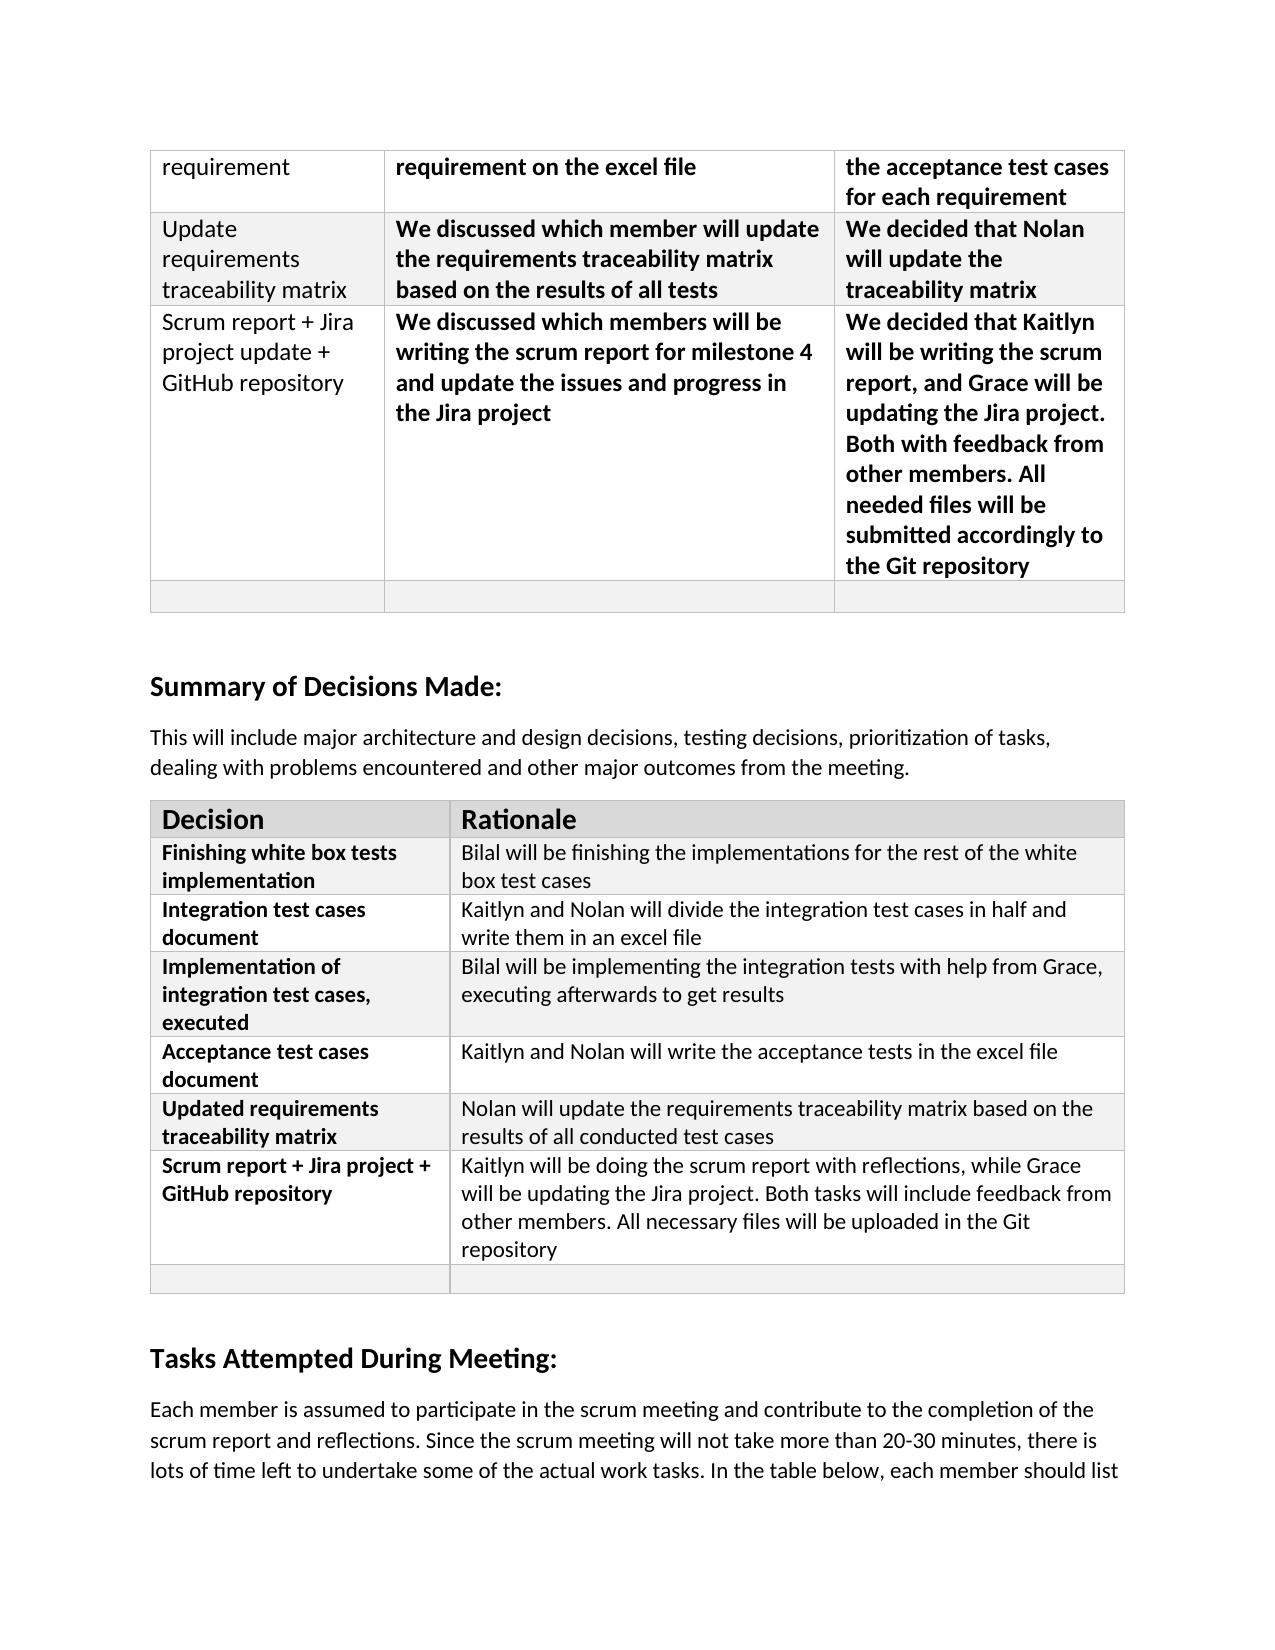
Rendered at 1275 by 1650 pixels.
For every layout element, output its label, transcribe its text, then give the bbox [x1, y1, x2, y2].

table_header Rationale [451, 801, 1124, 837]
table_cell Integration test cases document [151, 895, 449, 951]
table_cell [835, 581, 1124, 612]
table_cell [151, 581, 384, 612]
text This will include major architecture and design decisions, testing decisions, prioritization of tasks, dealing with problems encountered and other major outcomes from the meeting. [150, 723, 1125, 781]
table_cell Update requirements traceability matrix [151, 213, 384, 305]
table_cell Kaitlyn will be doing the scrum report with reflections, while Grace will be updating the Jira project. Both tasks will include feedback from other members. All necessary files will be uploaded in the Git repository [451, 1151, 1124, 1263]
table_cell Scrum report + Jira project + GitHub repository [151, 1151, 449, 1263]
table_cell Updated requirements traceability matrix [151, 1094, 449, 1150]
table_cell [151, 151, 384, 212]
table_cell We decided that Kaitlyn will be writing the scrum report, and Grace will be updating the Jira project. Both with feedback from other members. All needed files will be submitted accordingly to the Git repository [835, 306, 1124, 580]
table_cell Kaitlyn and Nolan will write the acceptance tests in the excel file [451, 1037, 1124, 1093]
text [150, 1396, 1125, 1484]
table_cell [385, 581, 834, 612]
table_cell Implementation of integration test cases, executed [151, 952, 449, 1036]
table_cell We discussed which members will be writing the scrum report for milestone 4 and update the issues and progress in the Jira project [385, 306, 834, 580]
table_cell [151, 1265, 449, 1293]
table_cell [385, 151, 834, 212]
table_cell Kaitlyn and Nolan will divide the integration test cases in half and write them in an excel file [451, 895, 1124, 951]
table_cell Scrum report + Jira project update + GitHub repository [151, 306, 384, 580]
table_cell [835, 151, 1124, 212]
table_cell Bilal will be finishing the implementations for the rest of the white box test cases [451, 838, 1124, 894]
table_cell [451, 1265, 1124, 1293]
text Tasks Attempted During Meeting: [150, 1341, 1125, 1376]
table_cell Bilal will be implementing the integration tests with help from Grace, executing afterwards to get results [451, 952, 1124, 1036]
table_cell We decided that Nolan will update the traceability matrix [835, 213, 1124, 305]
table_cell We discussed which member will update the requirements traceability matrix based on the results of all tests [385, 213, 834, 305]
table_cell Nolan will update the requirements traceability matrix based on the results of all conducted test cases [451, 1094, 1124, 1150]
table_header Decision [151, 801, 449, 837]
text Summary of Decisions Made: [150, 668, 1125, 704]
table_cell Finishing white box tests implementation [151, 838, 449, 894]
table_cell Acceptance test cases document [151, 1037, 449, 1093]
